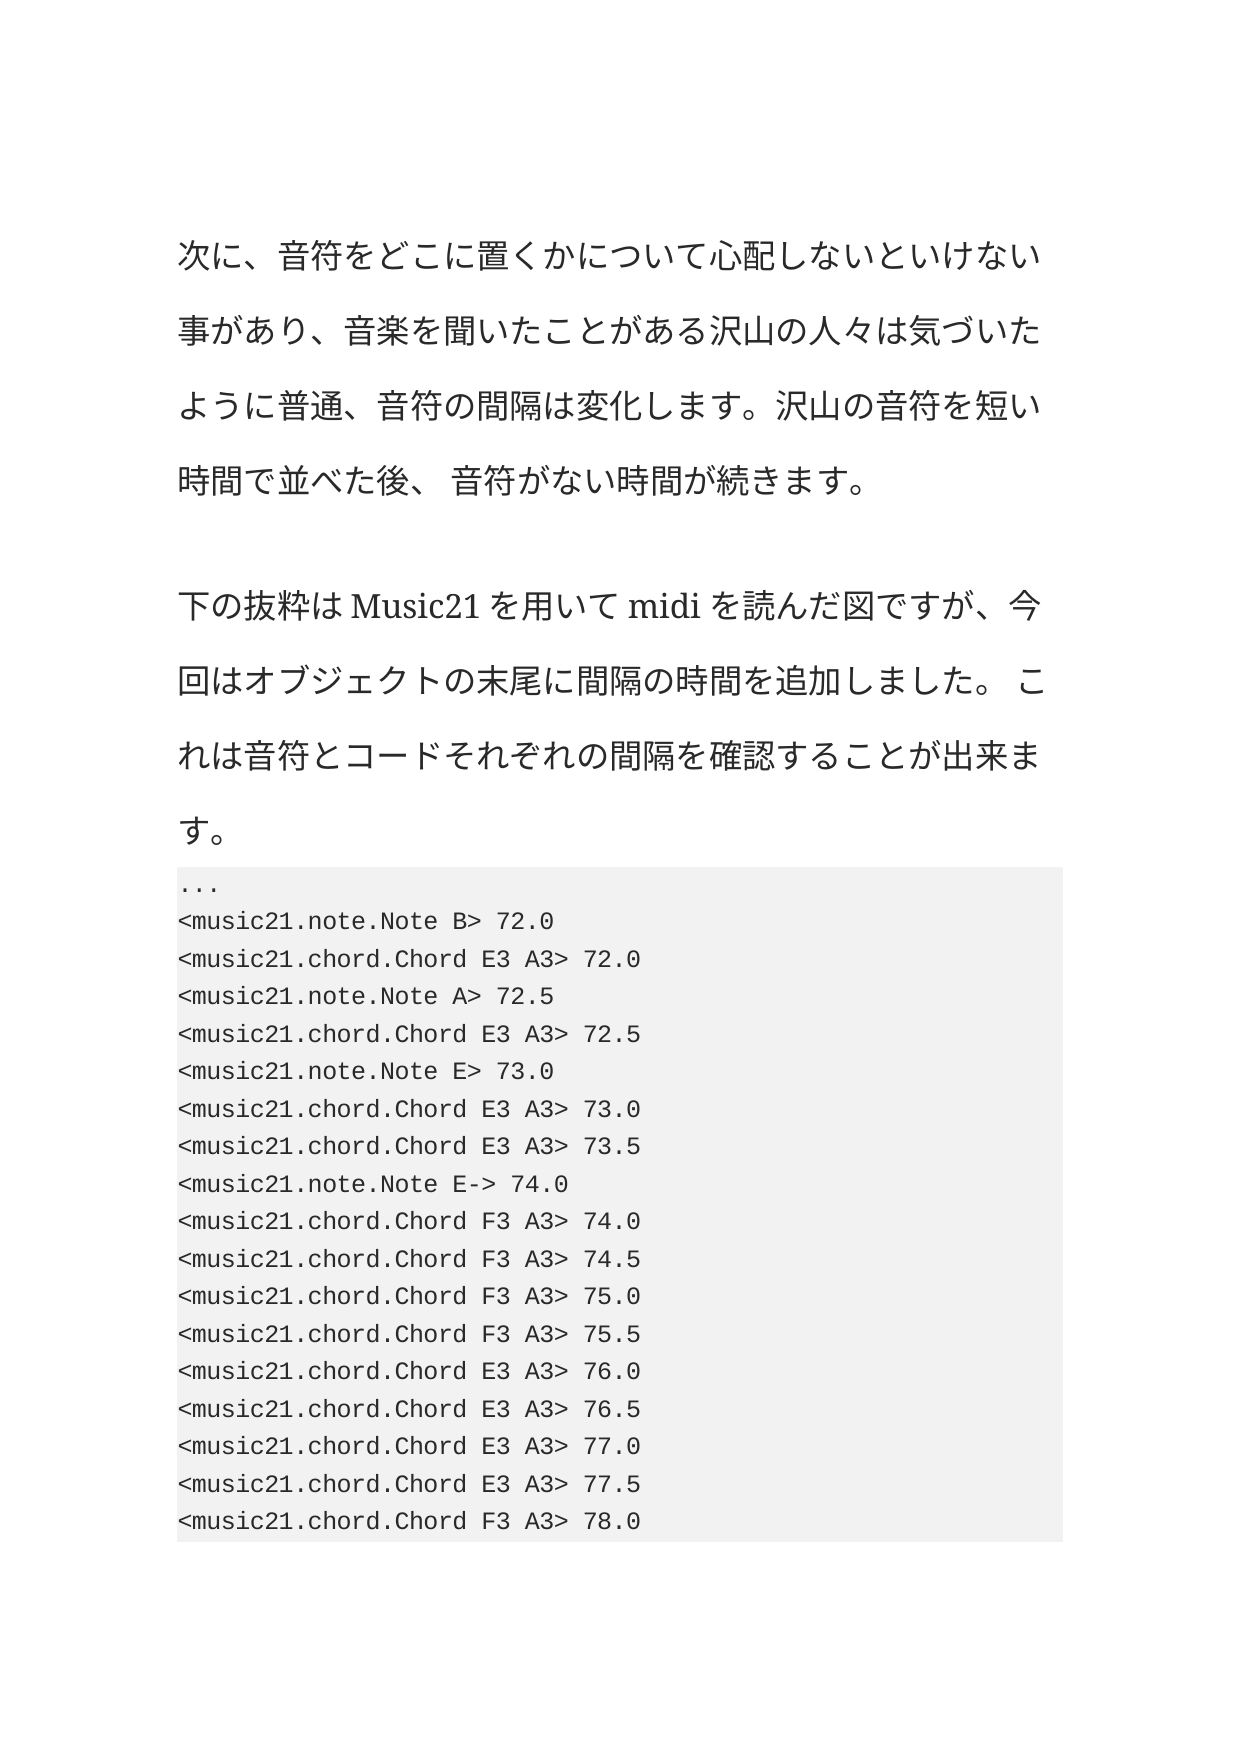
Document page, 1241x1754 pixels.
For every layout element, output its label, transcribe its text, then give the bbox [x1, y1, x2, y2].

text 次に、音符をどこに置くかについて心配しないといけない事があり、音楽を聞いたことがある沢山の人々は気づいたように普通、音符の間隔は変化します。沢山の音符を短い時間で並べた後、 音符がない時間が続きます。 [177, 217, 1063, 517]
text 下の抜粋はMusic21を用いてmidi を読んだ図ですが、今回はオブジェクトの末尾に間隔の時間を追加しました。 これは音符とコードそれぞれの間隔を確認することが出来ます。 [177, 567, 1063, 867]
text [177, 867, 1063, 1542]
